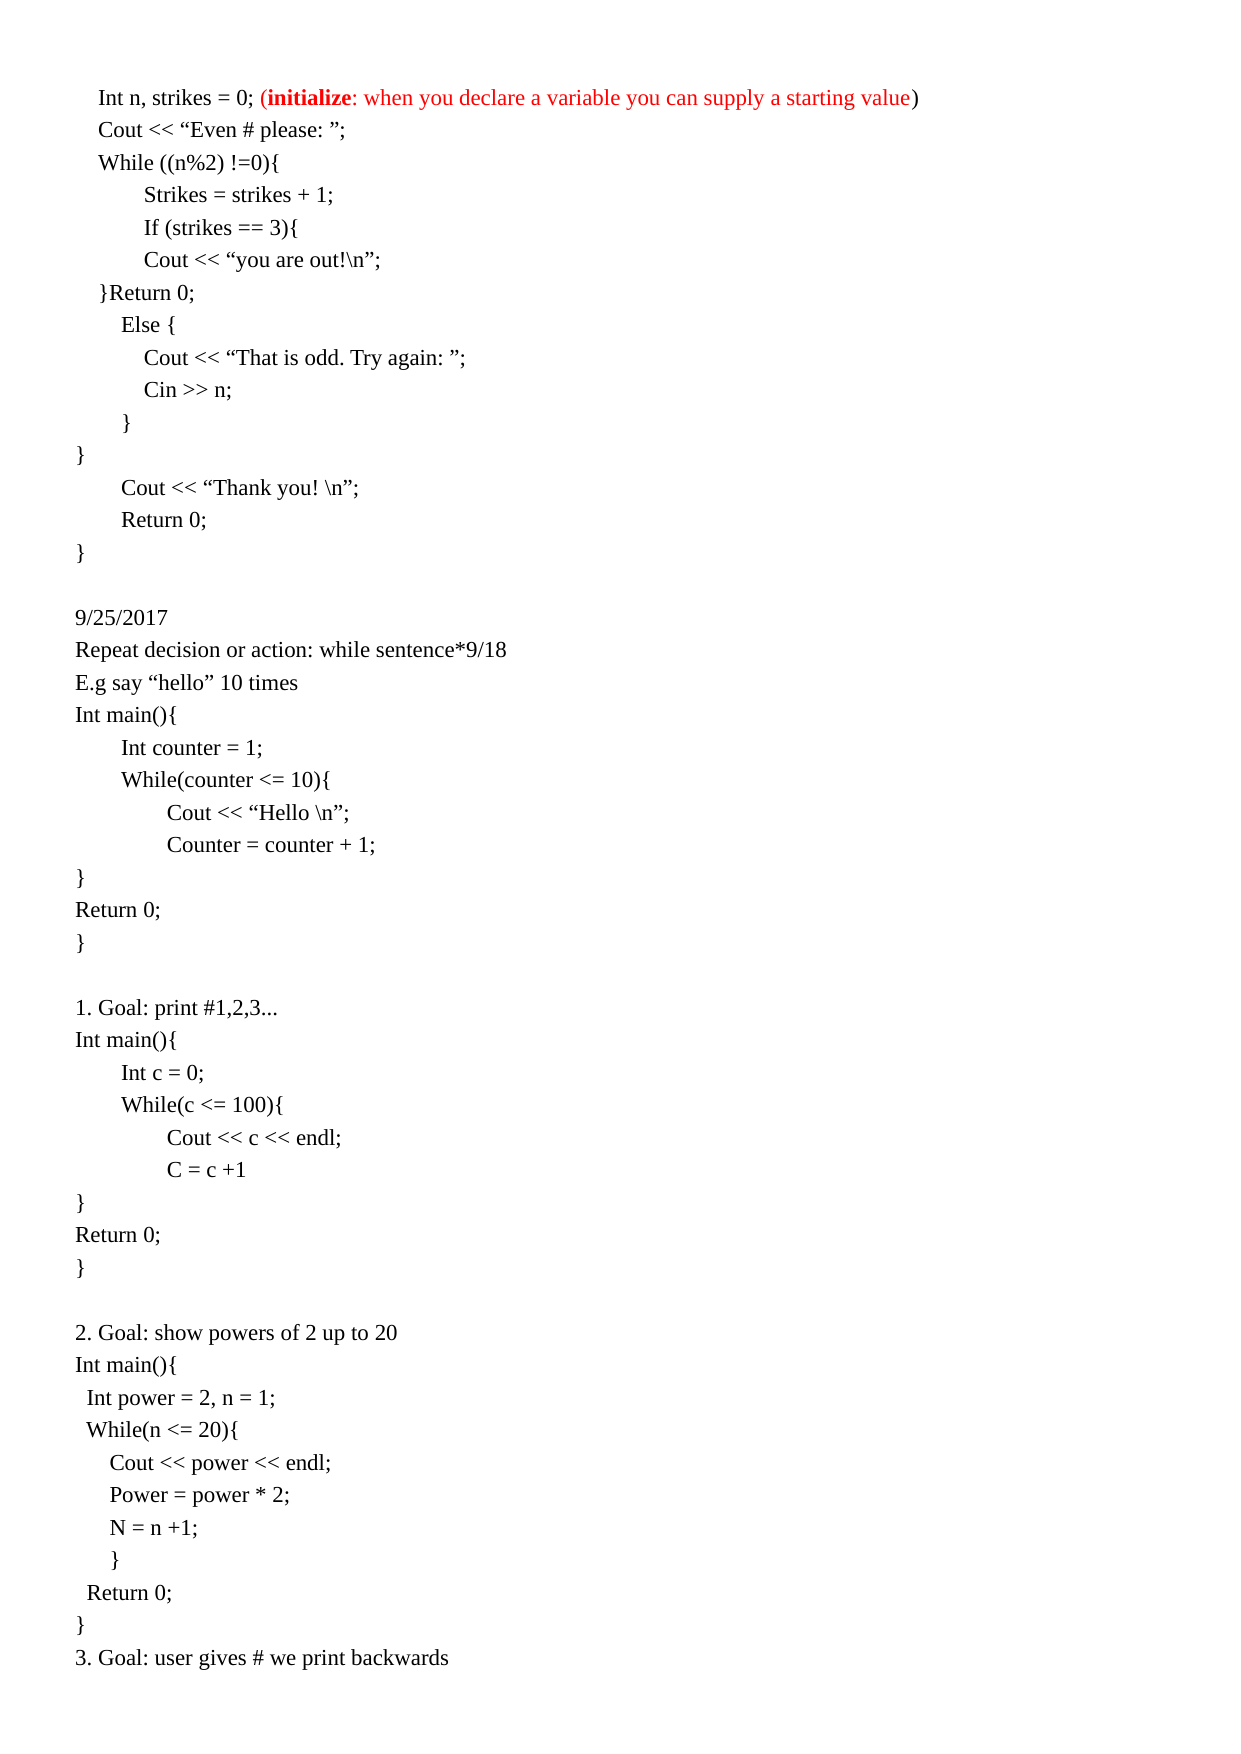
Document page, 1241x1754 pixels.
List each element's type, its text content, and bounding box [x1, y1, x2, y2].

list Int main(){ [75, 1023, 1165, 1056]
list } [75, 926, 1165, 958]
list Int main(){ [75, 1348, 1165, 1381]
list Int n, strikes = 0; (initialize: when you declare a variable you can supply a starting value) [75, 81, 1165, 113]
list Goal: user gives # we print backwards [75, 1641, 1165, 1673]
list } [75, 406, 1165, 438]
list While(c <= 100){ [75, 1088, 1165, 1121]
list } [75, 1608, 1165, 1641]
list 9/25/2017 [75, 601, 1165, 633]
list Cout << c << endl; [75, 1121, 1165, 1153]
list } [75, 861, 1165, 893]
list Else { [75, 308, 1165, 341]
list Cout << “That is odd. Try again: ”; [75, 341, 1165, 373]
list Strikes = strikes + 1; [75, 178, 1165, 211]
list Return 0; [75, 893, 1165, 926]
list Return 0; [75, 503, 1165, 536]
list Return 0; [75, 1576, 1165, 1608]
list } [75, 1543, 1165, 1576]
list } [75, 536, 1165, 568]
list Cout << “Even # please: ”; [75, 113, 1165, 146]
list Int counter = 1; [75, 731, 1165, 763]
list While(n <= 20){ [75, 1413, 1165, 1446]
list Cout << “Hello \n”; [75, 796, 1165, 828]
list Cout << “you are out!\n”; [75, 243, 1165, 276]
list C = c +1 [75, 1153, 1165, 1186]
list E.g say “hello” 10 times [75, 666, 1165, 698]
list Cin >> n; [75, 373, 1165, 406]
list } [75, 438, 1165, 471]
list Int main(){ [75, 698, 1165, 731]
list } [75, 1251, 1165, 1283]
list } [75, 1186, 1165, 1218]
list Goal: show powers of 2 up to 20 [75, 1316, 1165, 1348]
list Repeat decision or action: while sentence*9/18 [75, 633, 1165, 666]
list Cout << “Thank you! \n”; [75, 471, 1165, 503]
list If (strikes == 3){ [75, 211, 1165, 243]
list N = n +1; [75, 1511, 1165, 1543]
list Int power = 2, n = 1; [75, 1381, 1165, 1413]
list }Return 0; [75, 276, 1165, 308]
list Counter = counter + 1; [75, 828, 1165, 861]
list Cout << power << endl; [75, 1446, 1165, 1478]
list While(counter <= 10){ [75, 763, 1165, 796]
list 1. Goal: print #1,2,3... [75, 991, 1165, 1023]
list While ((n%2) !=0){ [75, 146, 1165, 178]
list Return 0; [75, 1218, 1165, 1251]
list Int c = 0; [75, 1056, 1165, 1088]
list Power = power * 2; [75, 1478, 1165, 1511]
